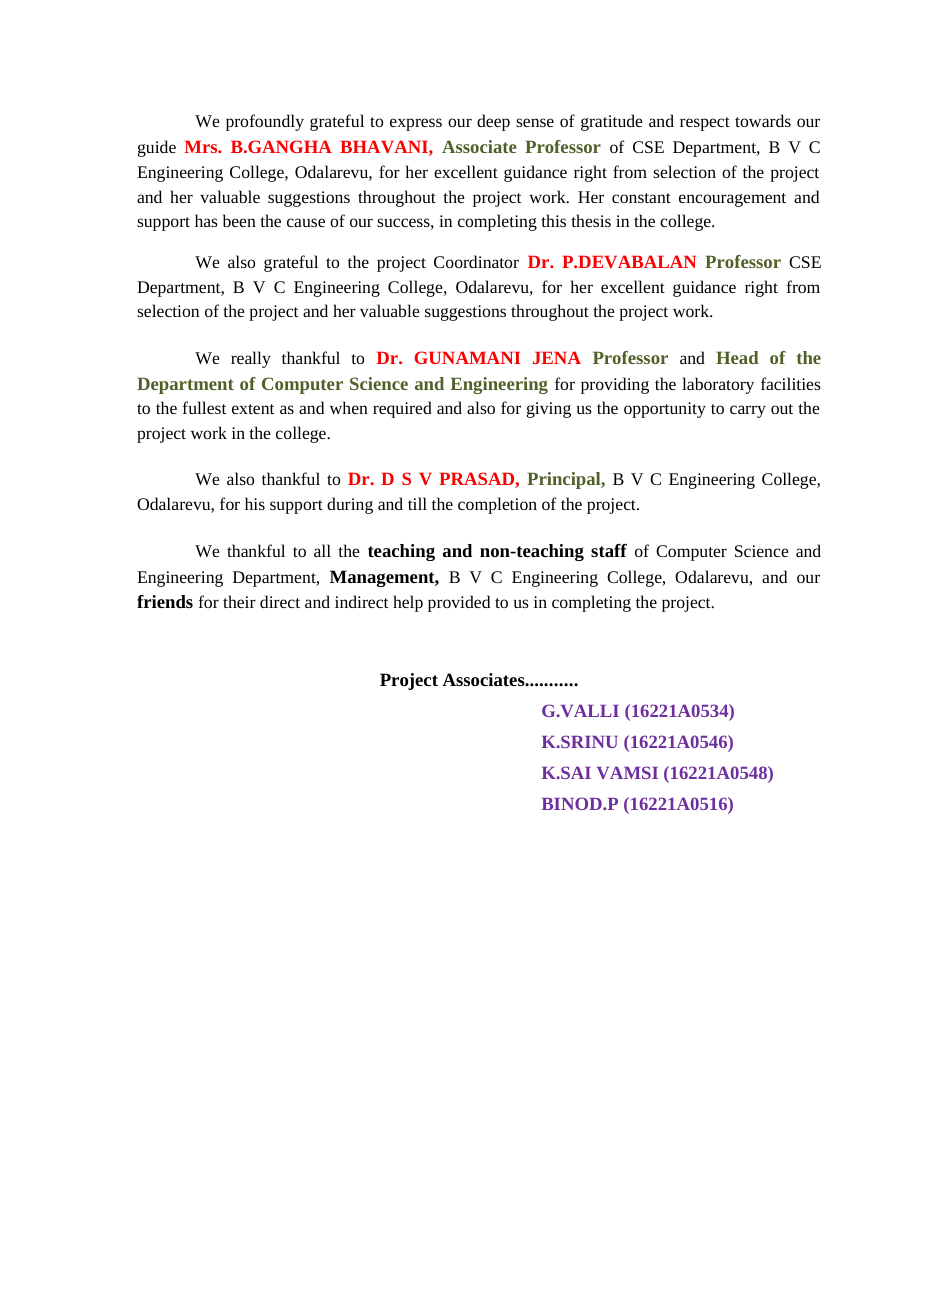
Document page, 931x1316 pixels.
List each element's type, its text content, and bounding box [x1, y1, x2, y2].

text We profoundly grateful to express our deep sense of gratitude and respect towards our guide Mrs. B.GANGHA BHAVANI, Associate Professor of CSE Department, B V C Engineering College, Odalarevu, for her excellent guidance right from selection of the project and her valuable suggestions throughout the project work. Her constant encouragement and support has been the cause of our success, in completing this thesis in the college. [137, 111, 821, 232]
text G.VALLI (16221A0534) [541, 700, 821, 722]
subtitle Project Associates [137, 669, 821, 691]
text BINOD.P (16221A0516) [541, 793, 821, 815]
text K.SRINU (16221A0546) [541, 731, 821, 753]
text We really thankful to Dr. GUNAMANI JENA Professor and Head of the Department of Computer Science and Engineering for providing the laboratory facilities to the fullest extent as and when required and also for giving us the opportunity to carry out the project work in the college. [137, 347, 821, 443]
text K.SAI VAMSI (16221A0548) [541, 762, 821, 784]
text We thankful to all the teaching and non-teaching staff of Computer Science and Engineering Department, Management, B V C Engineering College, Odalarevu, and our friends for their direct and indirect help provided to us in completing the project. [137, 540, 821, 613]
text We also grateful to the project Coordinator Dr. P.DEVABALAN Professor CSE Department, B V C Engineering College, Odalarevu, for her excellent guidance right from selection of the project and her valuable suggestions throughout the project work. [137, 251, 821, 322]
text We also thankful to Dr. D S V PRASAD, Principal, B V C Engineering College, Odalarevu, for his support during and till the completion of the project. [137, 468, 821, 514]
